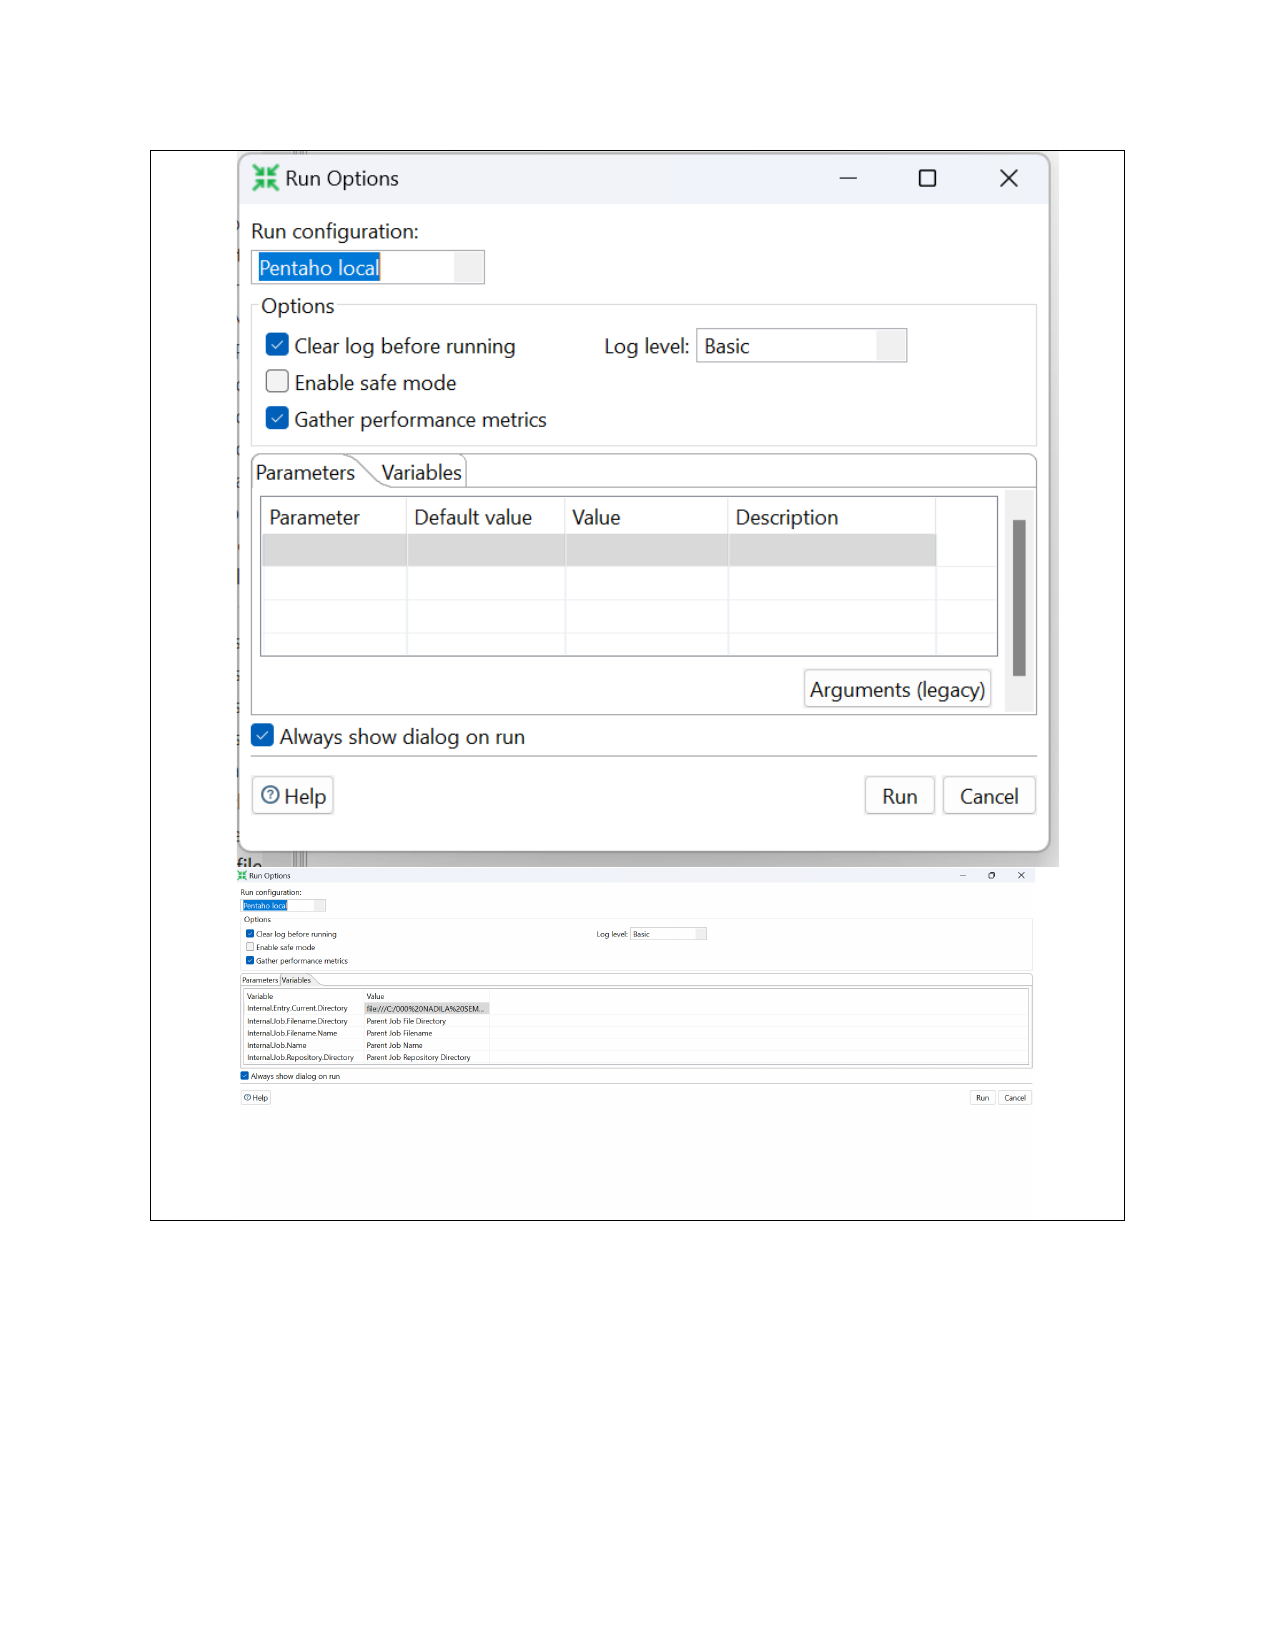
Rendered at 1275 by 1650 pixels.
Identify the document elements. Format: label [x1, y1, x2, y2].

table_cell [151, 151, 1124, 1220]
picture [236, 868, 1036, 1219]
picture [236, 151, 1059, 867]
